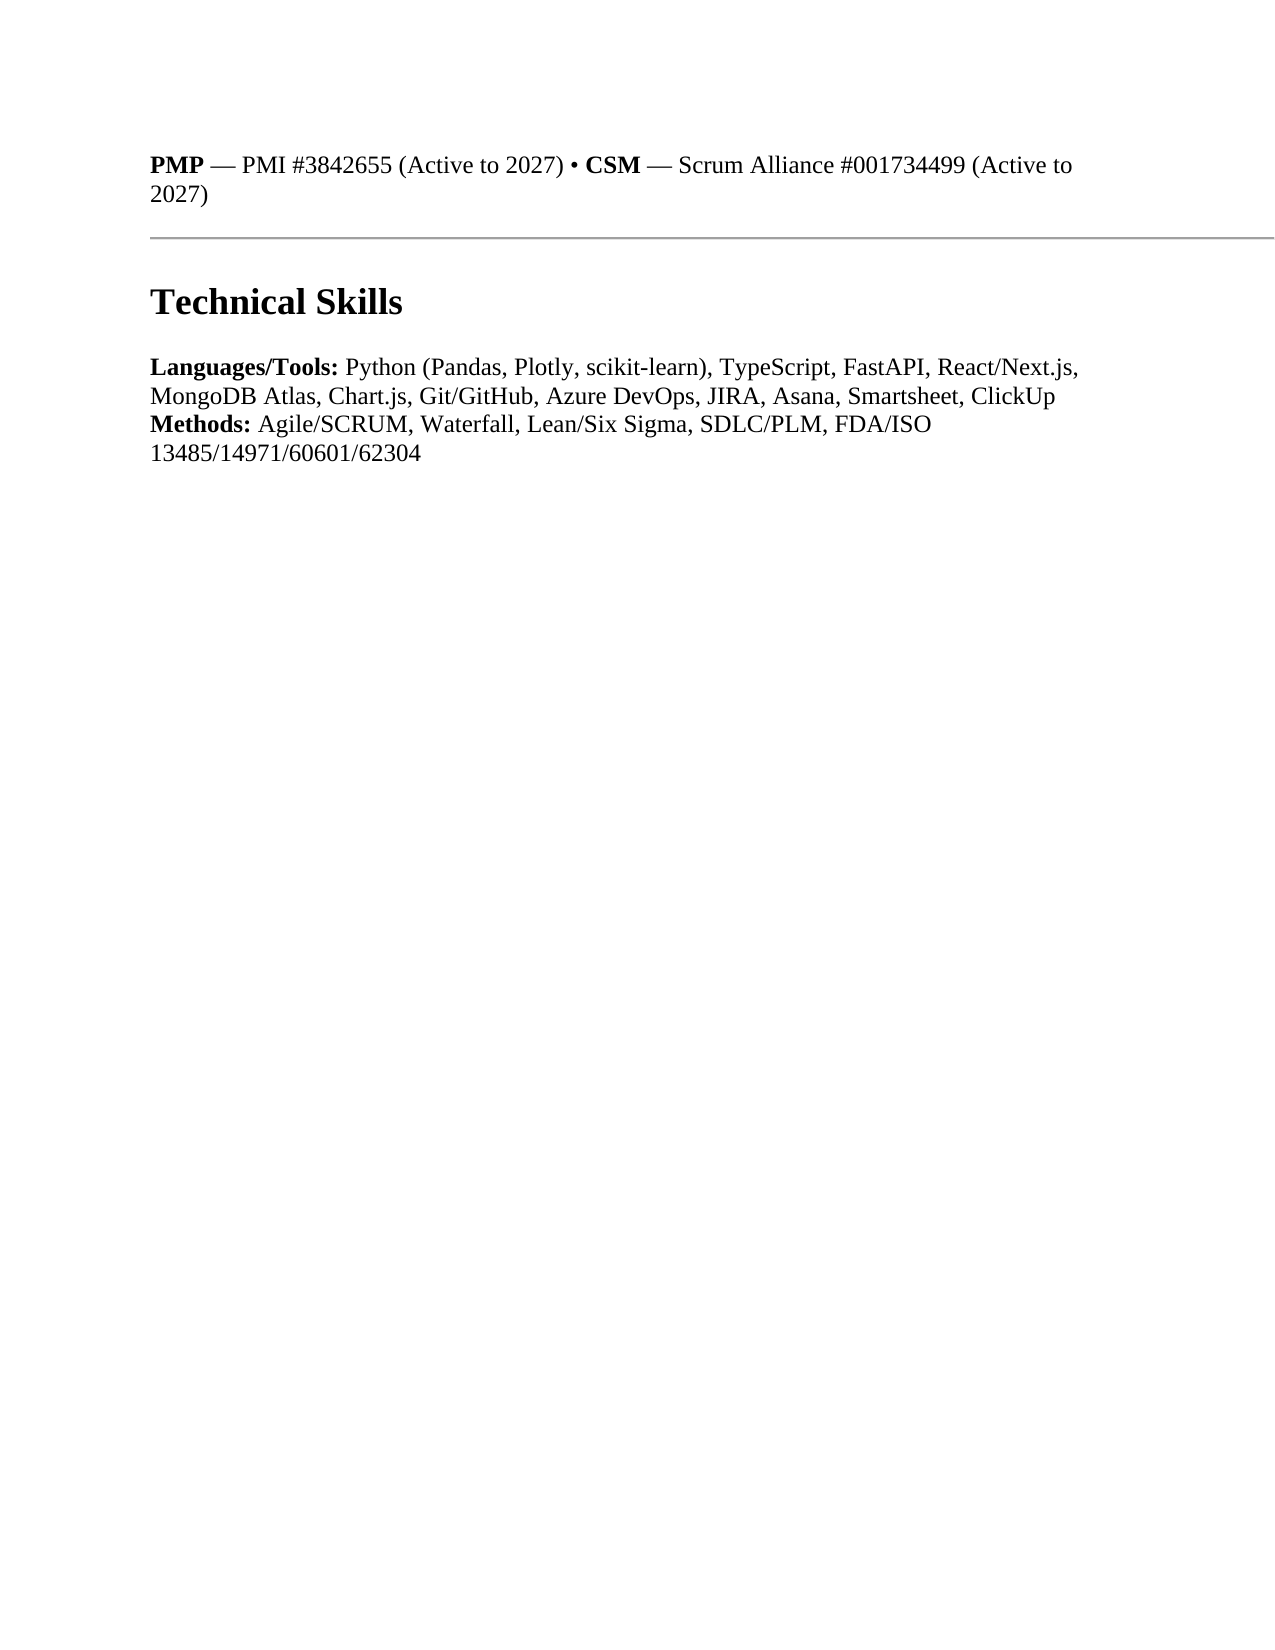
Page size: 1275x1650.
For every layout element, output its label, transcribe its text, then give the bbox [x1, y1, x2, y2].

text Languages/Tools: Python (Pandas, Plotly, scikit-learn), TypeScript, FastAPI, React/Next.js, MongoDB Atlas, Chart.js, Git/GitHub, Azure DevOps, JIRA, Asana, Smartsheet, ClickUp Methods: Agile/SCRUM, Waterfall, Lean/Six Sigma, SDLC/PLM, FDA/ISO 13485/14971/60601/62304 [150, 352, 1125, 467]
text PMP — PMI #3842655 (Active to 2027) • CSM — Scrum Alliance #001734499 (Active to 2027) [150, 150, 1125, 207]
text Technical Skills [150, 240, 1125, 323]
